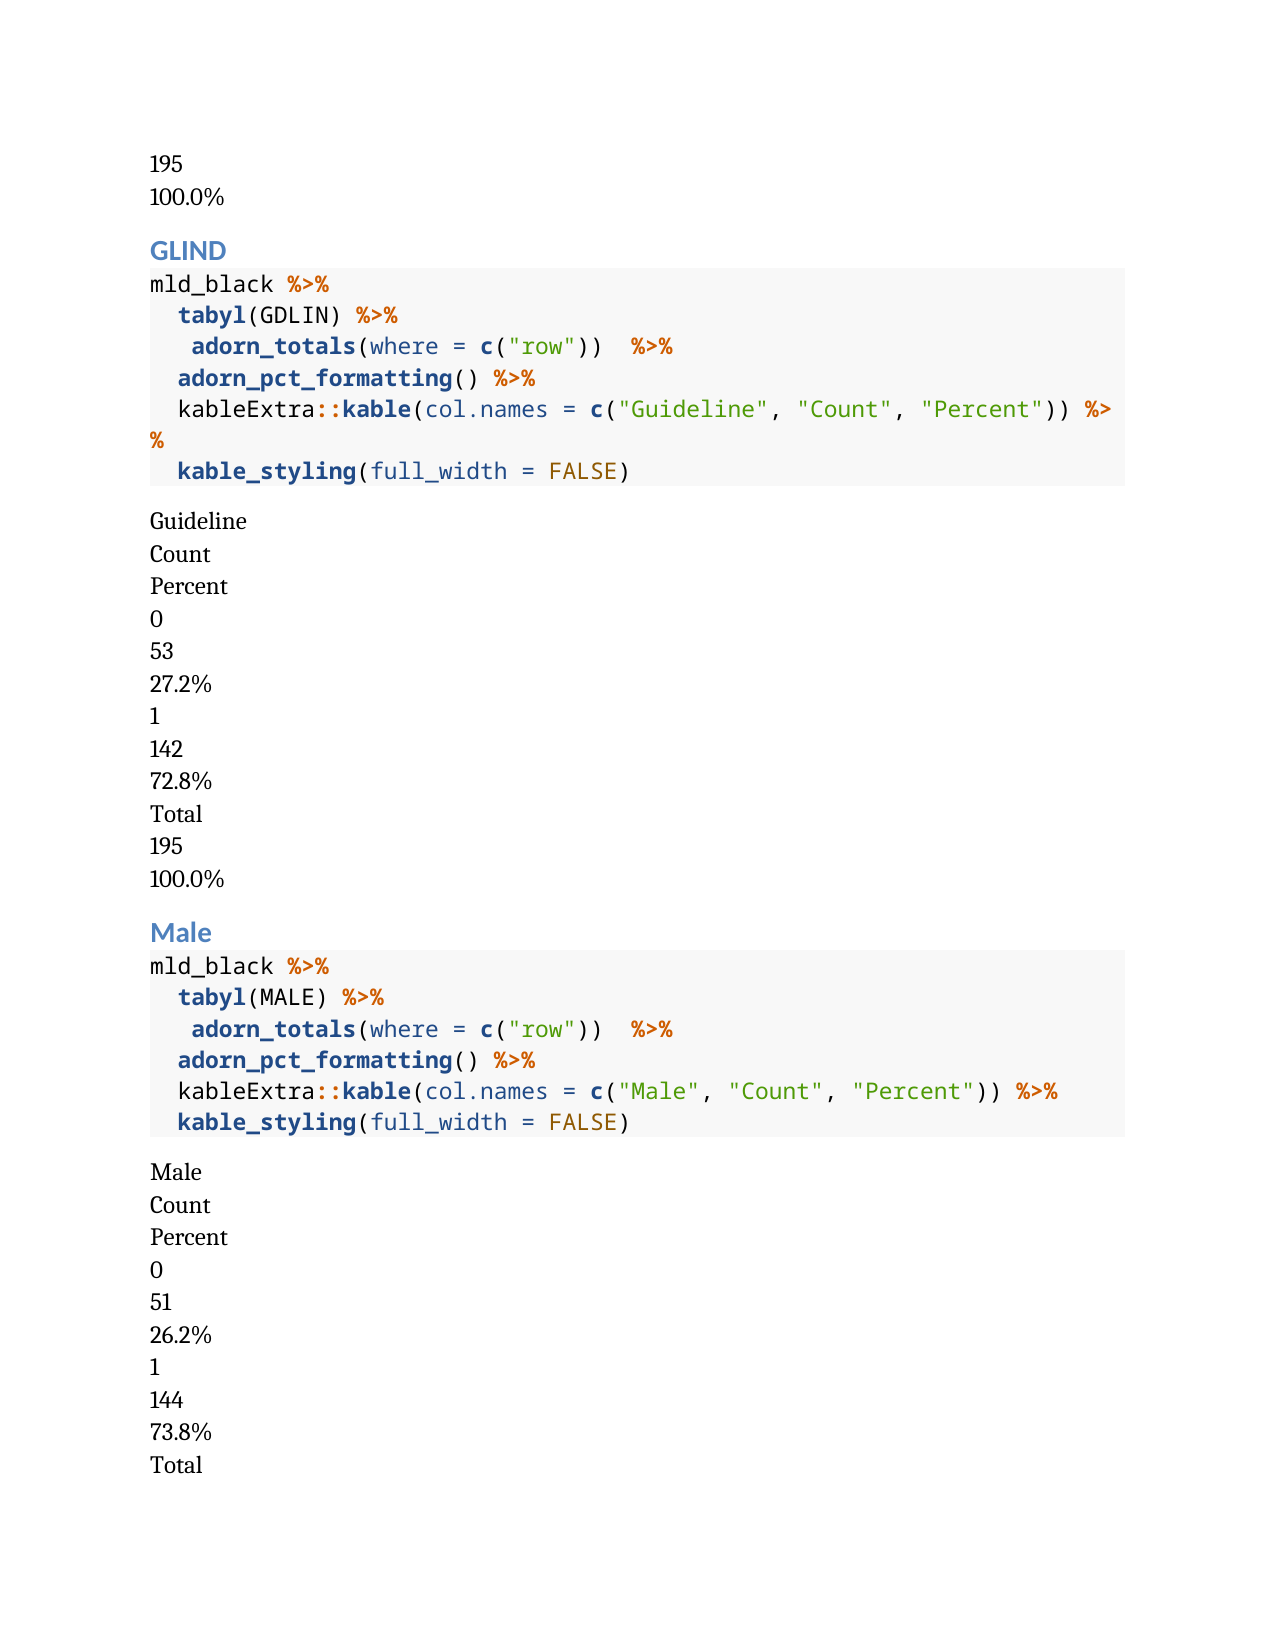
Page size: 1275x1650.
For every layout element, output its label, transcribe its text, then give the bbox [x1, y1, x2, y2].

text Total [150, 800, 1125, 828]
text mld_black %>% tabyl(GDLIN) %>% adorn_totals(where = c("row")) %>% adorn_pct_formatting() %>% kableExtra::kable(col.names = c("Guideline", "Count", "Percent")) %>% kable_styling(full_width = FALSE) [164, 268, 1125, 486]
text Male [150, 1158, 1125, 1187]
text 53 [150, 637, 1125, 666]
text 73.8% [150, 1418, 1125, 1447]
text Total [150, 1451, 1125, 1479]
text Count [150, 540, 1125, 568]
text 100.0% [150, 865, 1125, 893]
text mld_black %>% tabyl(MALE) %>% adorn_totals(where = c("row")) %>% adorn_pct_formatting() %>% kableExtra::kable(col.names = c("Male", "Count", "Percent")) %>% kable_styling(full_width = FALSE) [150, 950, 1125, 1137]
text Percent [150, 1223, 1125, 1252]
text 142 [150, 735, 1125, 763]
text 72.8% [150, 767, 1125, 796]
text 0 [150, 605, 1125, 633]
text 195 [150, 150, 1125, 179]
text 100.0% [150, 182, 1125, 211]
text 1 [150, 702, 1125, 731]
text Count [150, 1191, 1125, 1219]
text 26.2% [150, 1321, 1125, 1349]
text Percent [150, 572, 1125, 601]
text 1 [150, 1353, 1125, 1382]
text Guideline [150, 507, 1125, 536]
text 0 [150, 1256, 1125, 1284]
text 51 [150, 1288, 1125, 1317]
subtitle GLIND [150, 232, 1125, 268]
text 144 [150, 1386, 1125, 1414]
subtitle Male [150, 914, 1125, 950]
text 195 [150, 832, 1125, 861]
text 27.2% [150, 670, 1125, 698]
